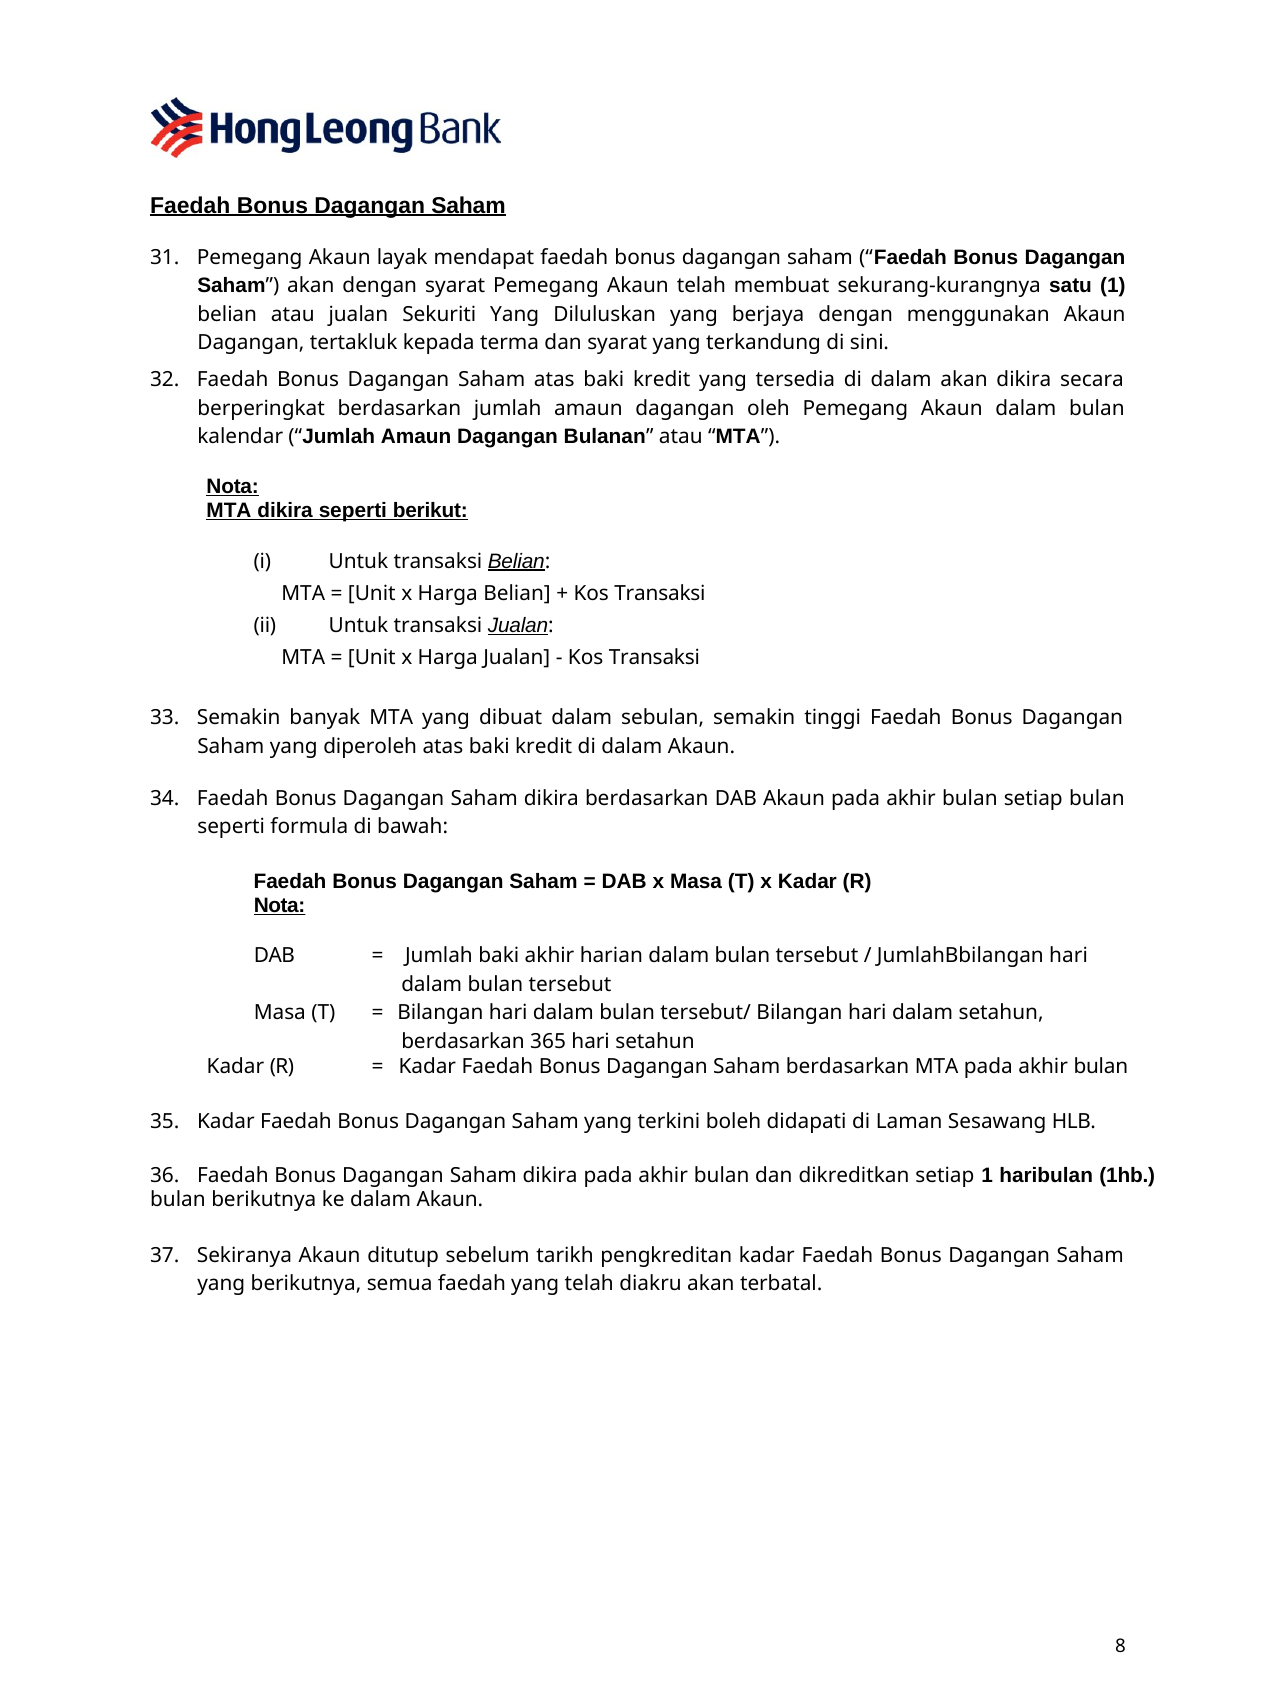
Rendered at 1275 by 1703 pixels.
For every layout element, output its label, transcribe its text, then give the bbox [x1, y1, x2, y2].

list Untuk transaksi Belian: [253, 546, 1162, 574]
text Masa (T) = Bilangan hari dalam bulan tersebut/ Bilangan hari dalam setahun, berdasarkan 365 hari setahun [253, 997, 1125, 1054]
text MTA = [Unit x Harga Jualan] - Kos Transaksi [281, 642, 1162, 670]
text Nota: [206, 474, 1162, 498]
text DAB = Jumlah baki akhir harian dalam bulan tersebut / JumlahBbilangan hari dalam bulan tersebut [253, 940, 1125, 997]
list Faedah Bonus Dagangan Saham atas baki kredit yang tersedia di dalam akan dikira secara berperingkat berdasarkan jumlah amaun dagangan oleh Pemegang Akaun dalam bulan kalendar (“Jumlah Amaun Dagangan Bulanan” atau “MTA”). [150, 364, 1125, 450]
text MTA dikira seperti berikut: [206, 498, 1162, 522]
list Sekiranya Akaun ditutup sebelum tarikh pengkreditan kadar Faedah Bonus Dagangan Saham yang berikutnya, semua faedah yang telah diakru akan terbatal. [150, 1240, 1125, 1297]
list Faedah Bonus Dagangan Saham dikira pada akhir bulan dan dikreditkan setiap 1 haribulan (1hb.) [150, 1163, 1162, 1187]
list Faedah Bonus Dagangan Saham dikira berdasarkan DAB Akaun pada akhir bulan setiap bulan seperti formula di bawah: [150, 783, 1126, 840]
text MTA = [Unit x Harga Belian] + Kos Transaksi [281, 578, 1162, 606]
list Semakin banyak MTA yang dibuat dalam sebulan, semakin tinggi Faedah Bonus Dagangan Saham yang diperoleh atas baki kredit di dalam Akaun. [150, 702, 1125, 759]
list Kadar Faedah Bonus Dagangan Saham yang terkini boleh didapati di Laman Sesawang HLB. [150, 1106, 1162, 1135]
text bulan berikutnya ke dalam Akaun. [150, 1187, 1162, 1211]
text Kadar (R) = Kadar Faedah Bonus Dagangan Saham berdasarkan MTA pada akhir bulan [206, 1054, 1162, 1078]
list Pemegang Akaun layak mendapat faedah bonus dagangan saham (“Faedah Bonus Dagangan Saham”) akan dengan syarat Pemegang Akaun telah membuat sekurang-kurangnya satu (1) belian atau jualan Sekuriti Yang Diluluskan yang berjaya dengan menggunakan Akaun Dagangan, tertakluk kepada terma dan syarat yang terkandung di sini. [150, 242, 1126, 356]
picture [150, 97, 502, 158]
subtitle Faedah Bonus Dagangan Saham = DAB x Masa (T) x Kadar (R) Nota: [253, 869, 915, 917]
list Untuk transaksi Jualan: [253, 610, 1162, 638]
subtitle Faedah Bonus Dagangan Saham [150, 192, 1162, 218]
